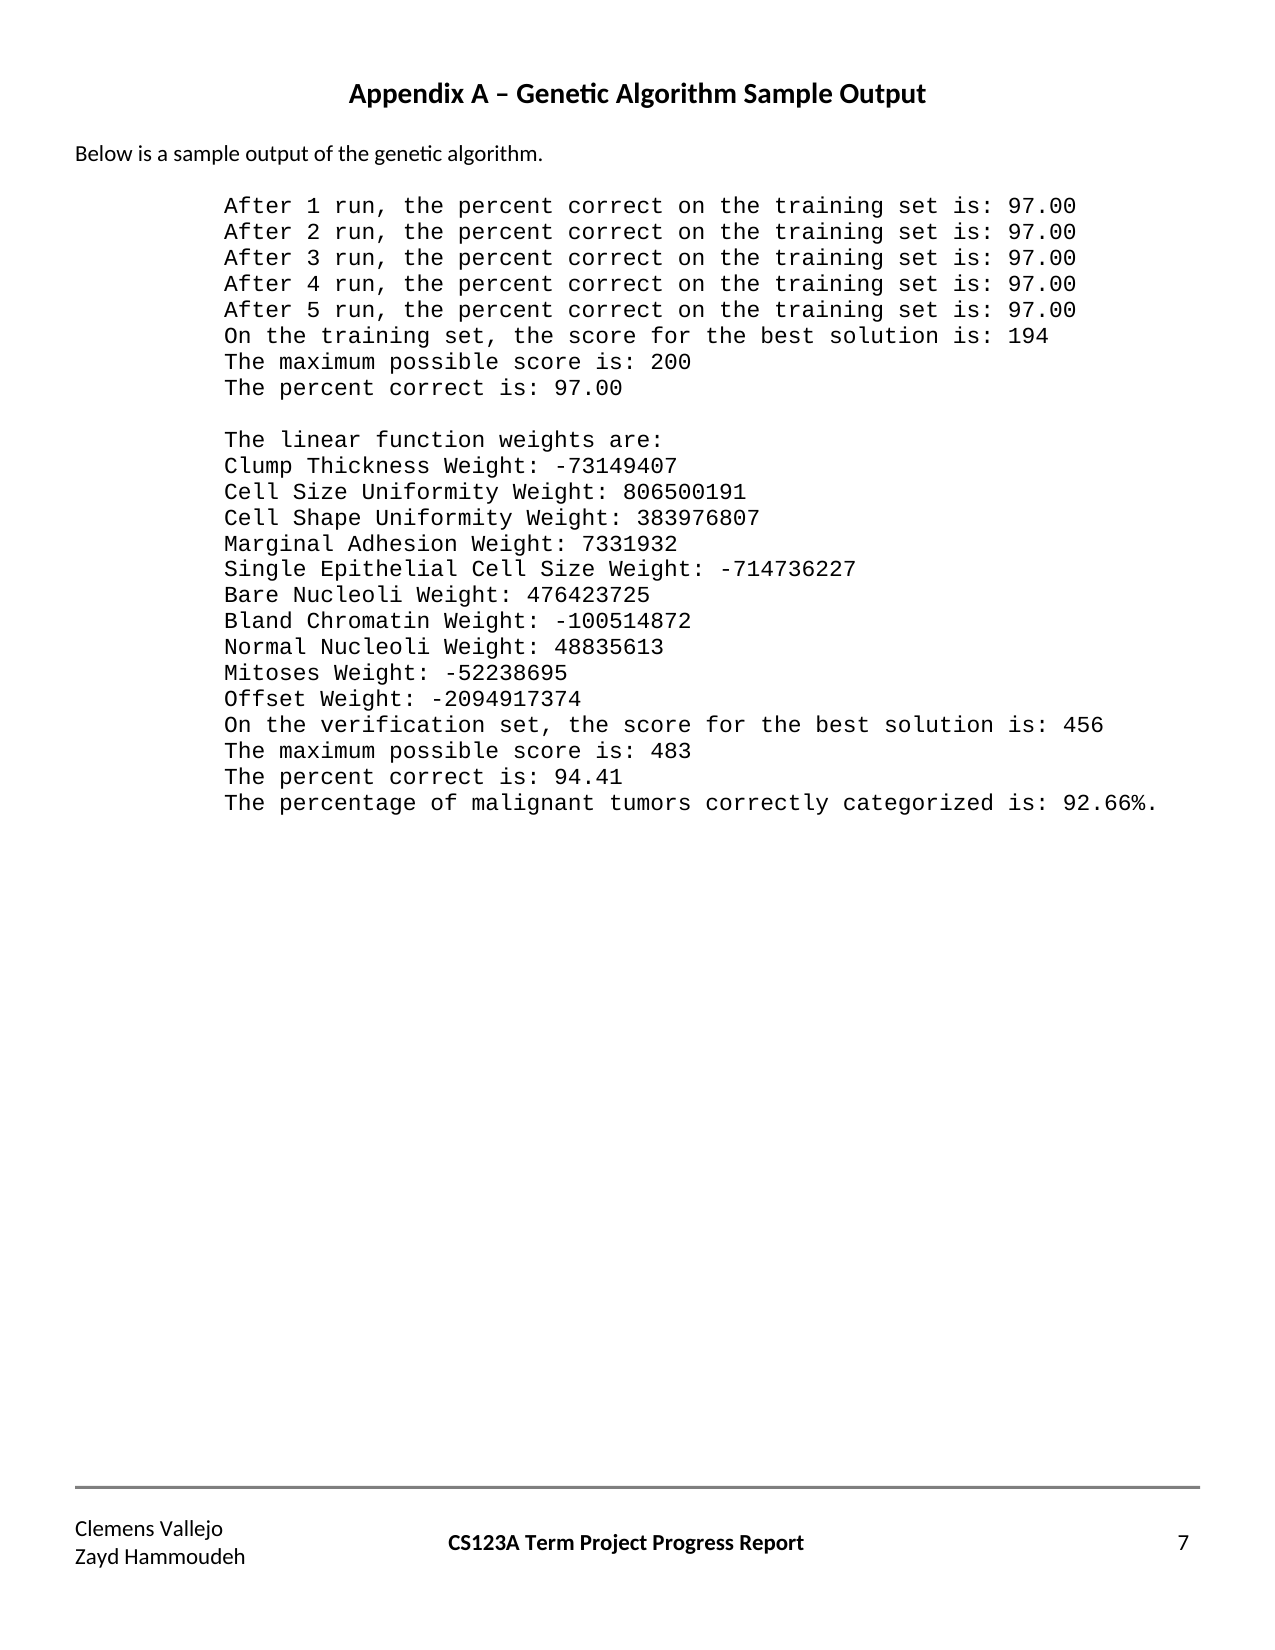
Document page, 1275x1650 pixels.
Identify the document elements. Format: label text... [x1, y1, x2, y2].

text Single Epithelial Cell Size Weight: -714736227 [224, 558, 1200, 584]
text The linear function weights are: [224, 428, 1200, 454]
text The percent correct is: 94.41 [224, 765, 1200, 791]
text Cell Shape Uniformity Weight: 383976807 [224, 506, 1200, 532]
text The maximum possible score is: 200 [224, 350, 1200, 376]
text The percent correct is: 97.00 [224, 376, 1200, 402]
text Bland Chromatin Weight: -100514872 [224, 610, 1200, 636]
text Appendix A – Genetic Algorithm Sample Output [75, 75, 1200, 111]
text After 1 run, the percent correct on the training set is: 97.00 [224, 195, 1200, 221]
text Marginal Adhesion Weight: 7331932 [224, 532, 1200, 558]
text After 5 run, the percent correct on the training set is: 97.00 [224, 298, 1200, 324]
text Bare Nucleoli Weight: 476423725 [224, 584, 1200, 610]
text Below is a sample output of the genetic algorithm. [75, 139, 1200, 167]
text On the verification set, the score for the best solution is: 456 [224, 713, 1200, 739]
text On the training set, the score for the best solution is: 194 [224, 324, 1200, 350]
text Cell Size Uniformity Weight: 806500191 [224, 480, 1200, 506]
text The percentage of malignant tumors correctly categorized is: 92.66%. [224, 791, 1200, 817]
text After 3 run, the percent correct on the training set is: 97.00 [224, 247, 1200, 272]
text The maximum possible score is: 483 [224, 739, 1200, 765]
text Clump Thickness Weight: -73149407 [224, 454, 1200, 480]
text After 4 run, the percent correct on the training set is: 97.00 [224, 272, 1200, 298]
text Offset Weight: -2094917374 [224, 687, 1200, 713]
text After 2 run, the percent correct on the training set is: 97.00 [224, 221, 1200, 247]
text Mitoses Weight: -52238695 [224, 662, 1200, 687]
text Normal Nucleoli Weight: 48835613 [224, 636, 1200, 662]
